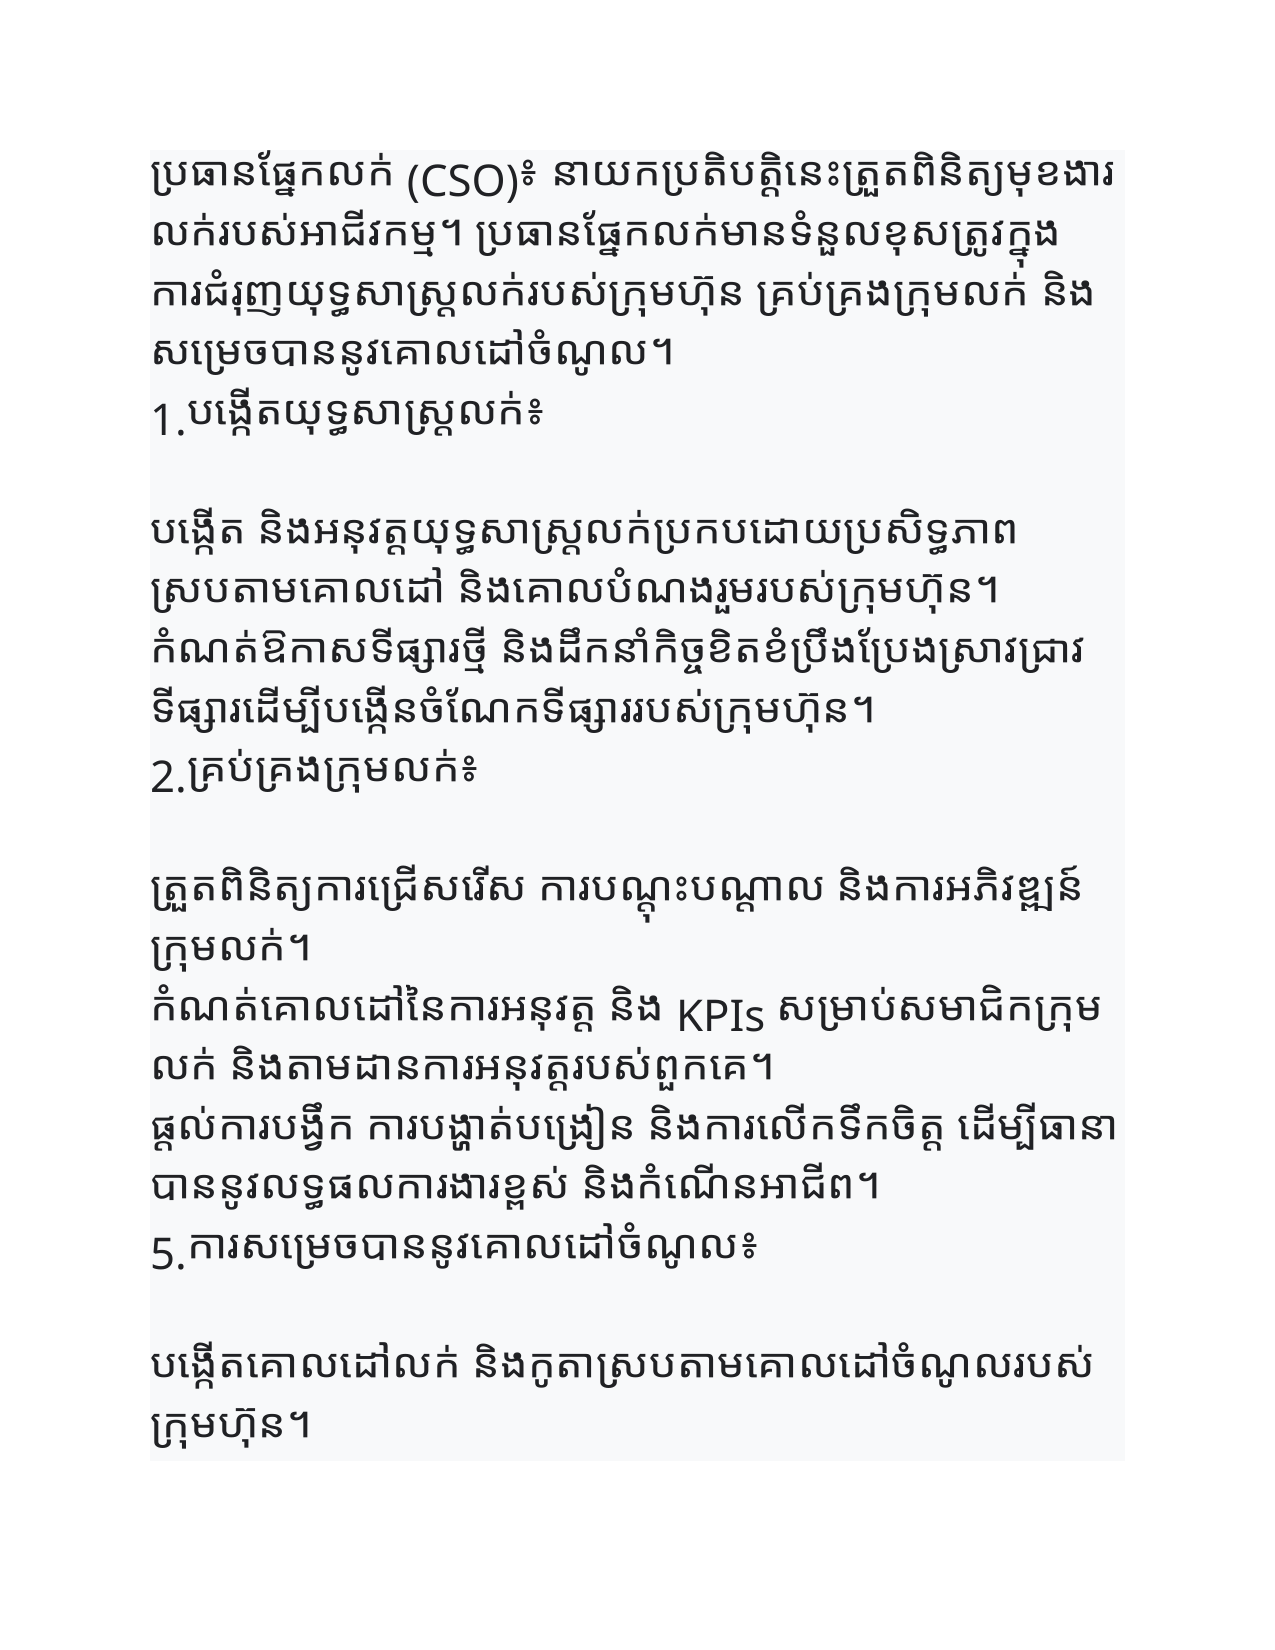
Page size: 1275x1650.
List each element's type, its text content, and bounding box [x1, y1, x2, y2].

text ផ្តល់ការបង្វឹក ការបង្ហាត់បង្រៀន និងការលើកទឹកចិត្ត ដើម្បីធានាបាននូវលទ្ធផលការងារខ្ពស់ និងកំណើនអាជីព។ [150, 1103, 1125, 1222]
text បង្កើត និងអនុវត្តយុទ្ធសាស្រ្តលក់ប្រកបដោយប្រសិទ្ធភាព ស្របតាមគោលដៅ និងគោលបំណងរួមរបស់ក្រុមហ៊ុន។ [150, 507, 1125, 627]
text ប្រធានផ្នែកលក់ (CSO)៖ នាយកប្រតិបត្តិនេះត្រួតពិនិត្យមុខងារលក់របស់អាជីវកម្ម។ ប្រធានផ្នែកលក់មានទំនួលខុសត្រូវក្នុងការជំរុញយុទ្ធសាស្ត្រលក់របស់ក្រុមហ៊ុន គ្រប់គ្រងក្រុមលក់ និងសម្រេចបាននូវគោលដៅចំណូល។ [150, 150, 1125, 388]
text 2.គ្រប់គ្រងក្រុមលក់៖ [150, 746, 1125, 805]
text កំណត់ឱកាសទីផ្សារថ្មី និងដឹកនាំកិច្ចខិតខំប្រឹងប្រែងស្រាវជ្រាវទីផ្សារដើម្បីបង្កើនចំណែកទីផ្សាររបស់ក្រុមហ៊ុន។ [150, 627, 1125, 746]
text បង្កើតគោលដៅលក់ និងកូតាស្របតាមគោលដៅចំណូលរបស់ក្រុមហ៊ុន។ [150, 1342, 1125, 1461]
text 5.ការសម្រេចបាននូវគោលដៅចំណូល៖ [150, 1222, 1125, 1282]
text ត្រួតពិនិត្យការជ្រើសរើស ការបណ្តុះបណ្តាល និងការអភិវឌ្ឍន៍ក្រុមលក់។ [150, 865, 1125, 984]
text កំណត់គោលដៅនៃការអនុវត្ត និង KPIs សម្រាប់សមាជិកក្រុមលក់ និងតាមដានការអនុវត្តរបស់ពួកគេ។ [150, 984, 1125, 1103]
text 1.បង្កើតយុទ្ធសាស្ត្រលក់៖ [150, 388, 1125, 448]
